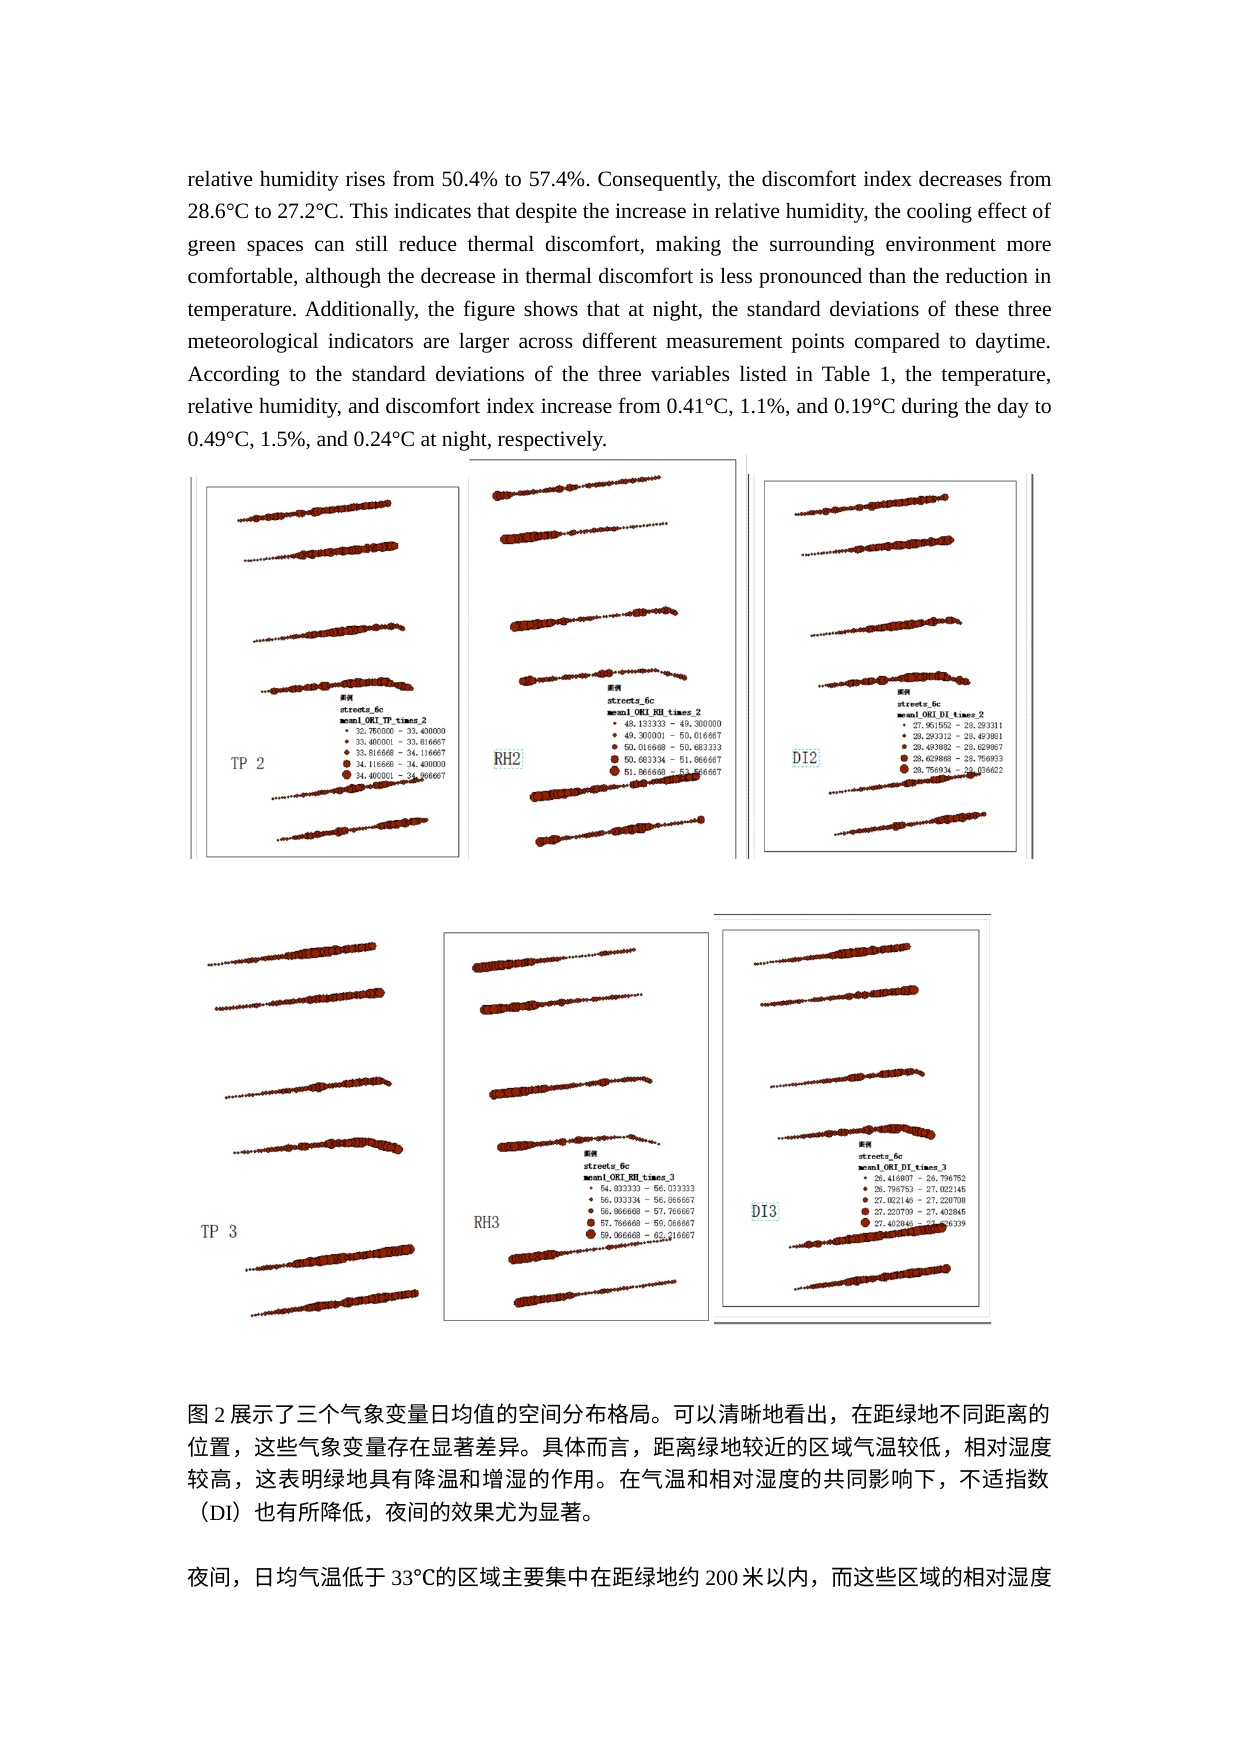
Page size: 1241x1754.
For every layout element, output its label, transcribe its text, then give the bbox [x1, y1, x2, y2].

picture [187, 454, 1038, 859]
picture [187, 909, 992, 1327]
text 图2展示了三个气象变量日均值的空间分布格局。可以清晰地看出，在距绿地不同距离的位置，这些气象变量存在显著差异。具体而言，距离绿地较近的区域气温较低，相对湿度较高，这表明绿地具有降温和增湿的作用。在气温和相对湿度的共同影响下，不适指数（DI）也有所降低，夜间的效果尤为显著。 [187, 1397, 1053, 1527]
